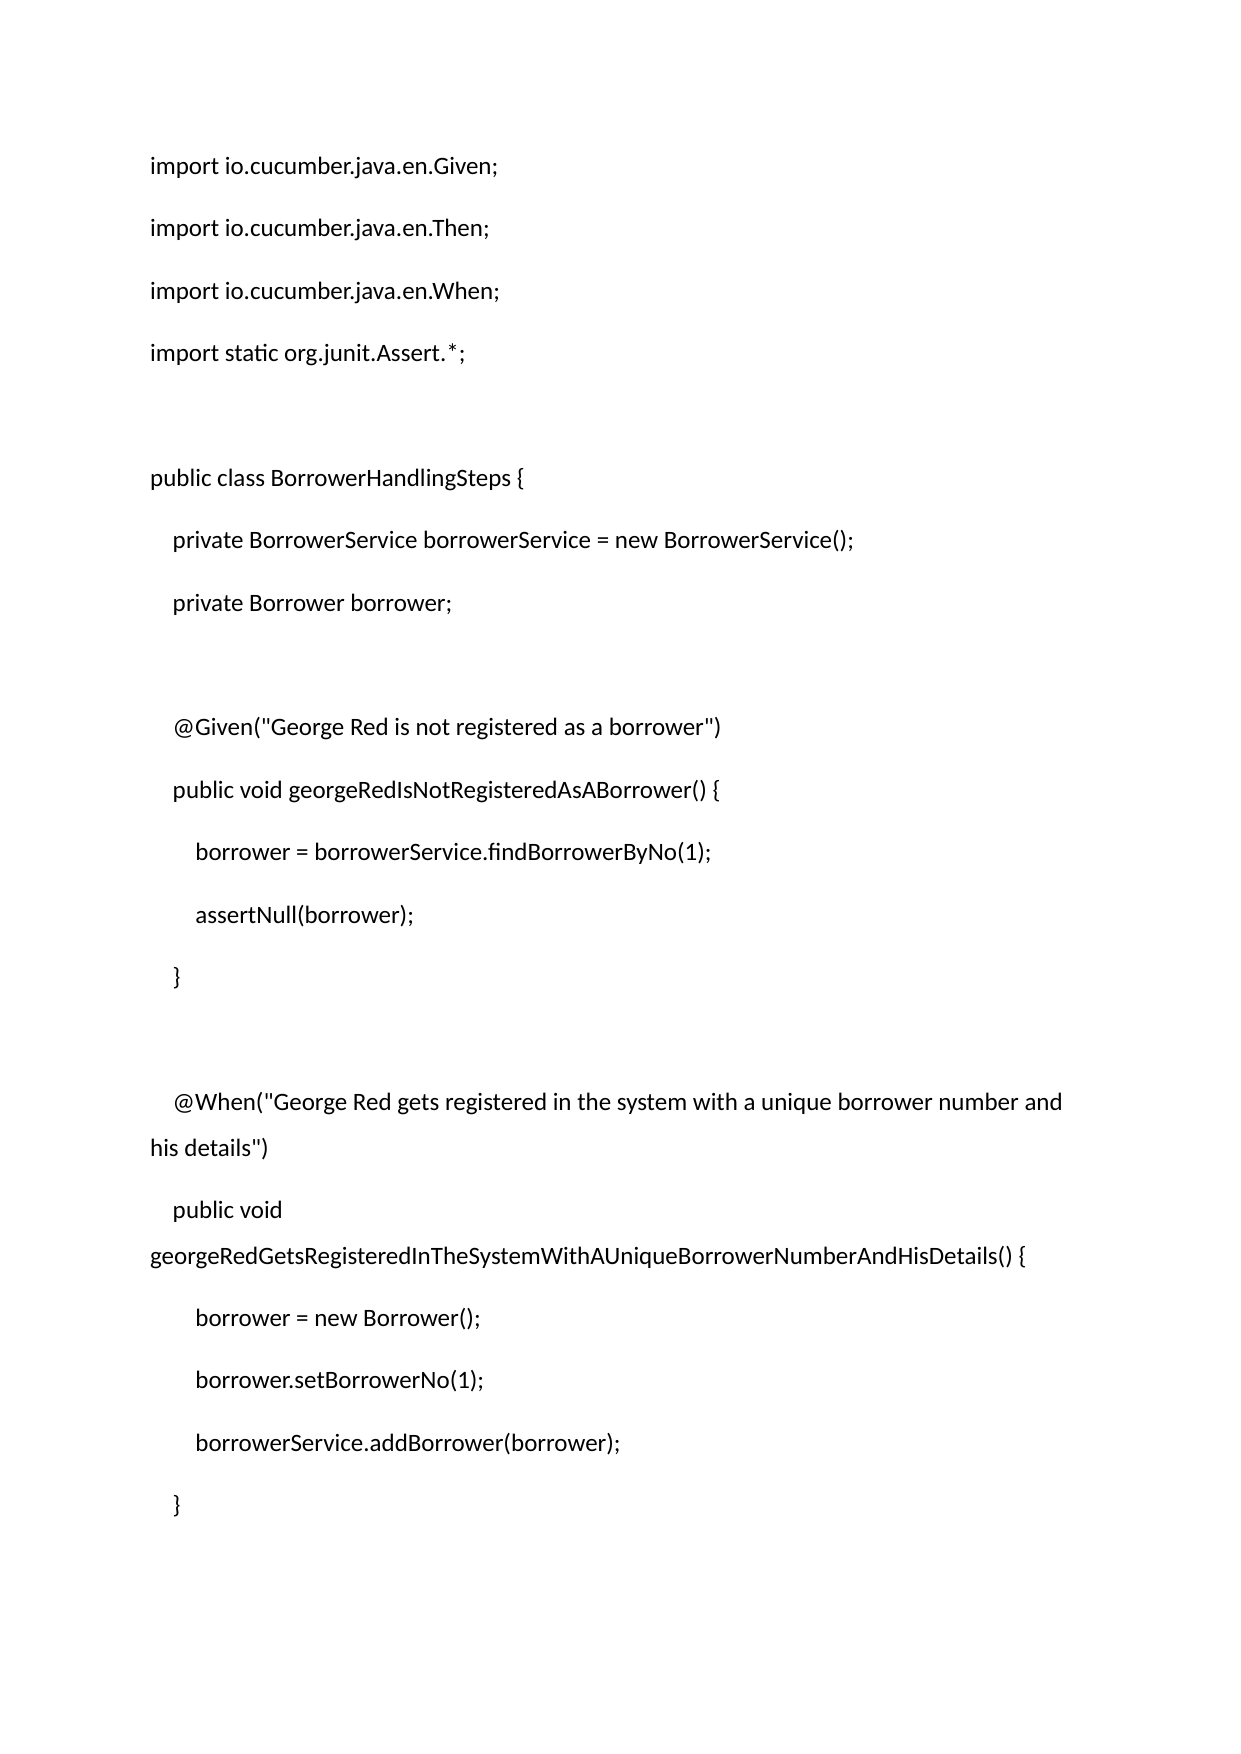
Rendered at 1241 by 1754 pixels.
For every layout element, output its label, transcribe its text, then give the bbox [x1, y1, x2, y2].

text @Given("George Red is not registered as a borrower") [150, 712, 1090, 742]
text import io.cucumber.java.en.Then; [150, 212, 1090, 243]
text import io.cucumber.java.en.Given; [150, 150, 1090, 181]
text borrower.setBorrowerNo(1); [150, 1364, 1090, 1395]
text assertNull(borrower); [150, 899, 1090, 929]
text public void georgeRedIsNotRegisteredAsABorrower() { [150, 774, 1090, 804]
text @When("George Red gets registered in the system with a unique borrower number and his details") [150, 1086, 1090, 1162]
text import static org.junit.Assert.*; [150, 337, 1090, 368]
text } [150, 961, 1090, 992]
text } [150, 1489, 1090, 1520]
text private BorrowerService borrowerService = new BorrowerService(); [150, 524, 1090, 555]
text public void georgeRedGetsRegisteredInTheSystemWithAUniqueBorrowerNumberAndHisDetails() { [150, 1194, 1090, 1270]
text public class BorrowerHandlingSteps { [150, 462, 1090, 492]
text borrower = new Borrower(); [150, 1302, 1090, 1333]
text borrowerService.addBorrower(borrower); [150, 1427, 1090, 1457]
text import io.cucumber.java.en.When; [150, 275, 1090, 305]
text private Borrower borrower; [150, 587, 1090, 617]
text borrower = borrowerService.findBorrowerByNo(1); [150, 836, 1090, 867]
